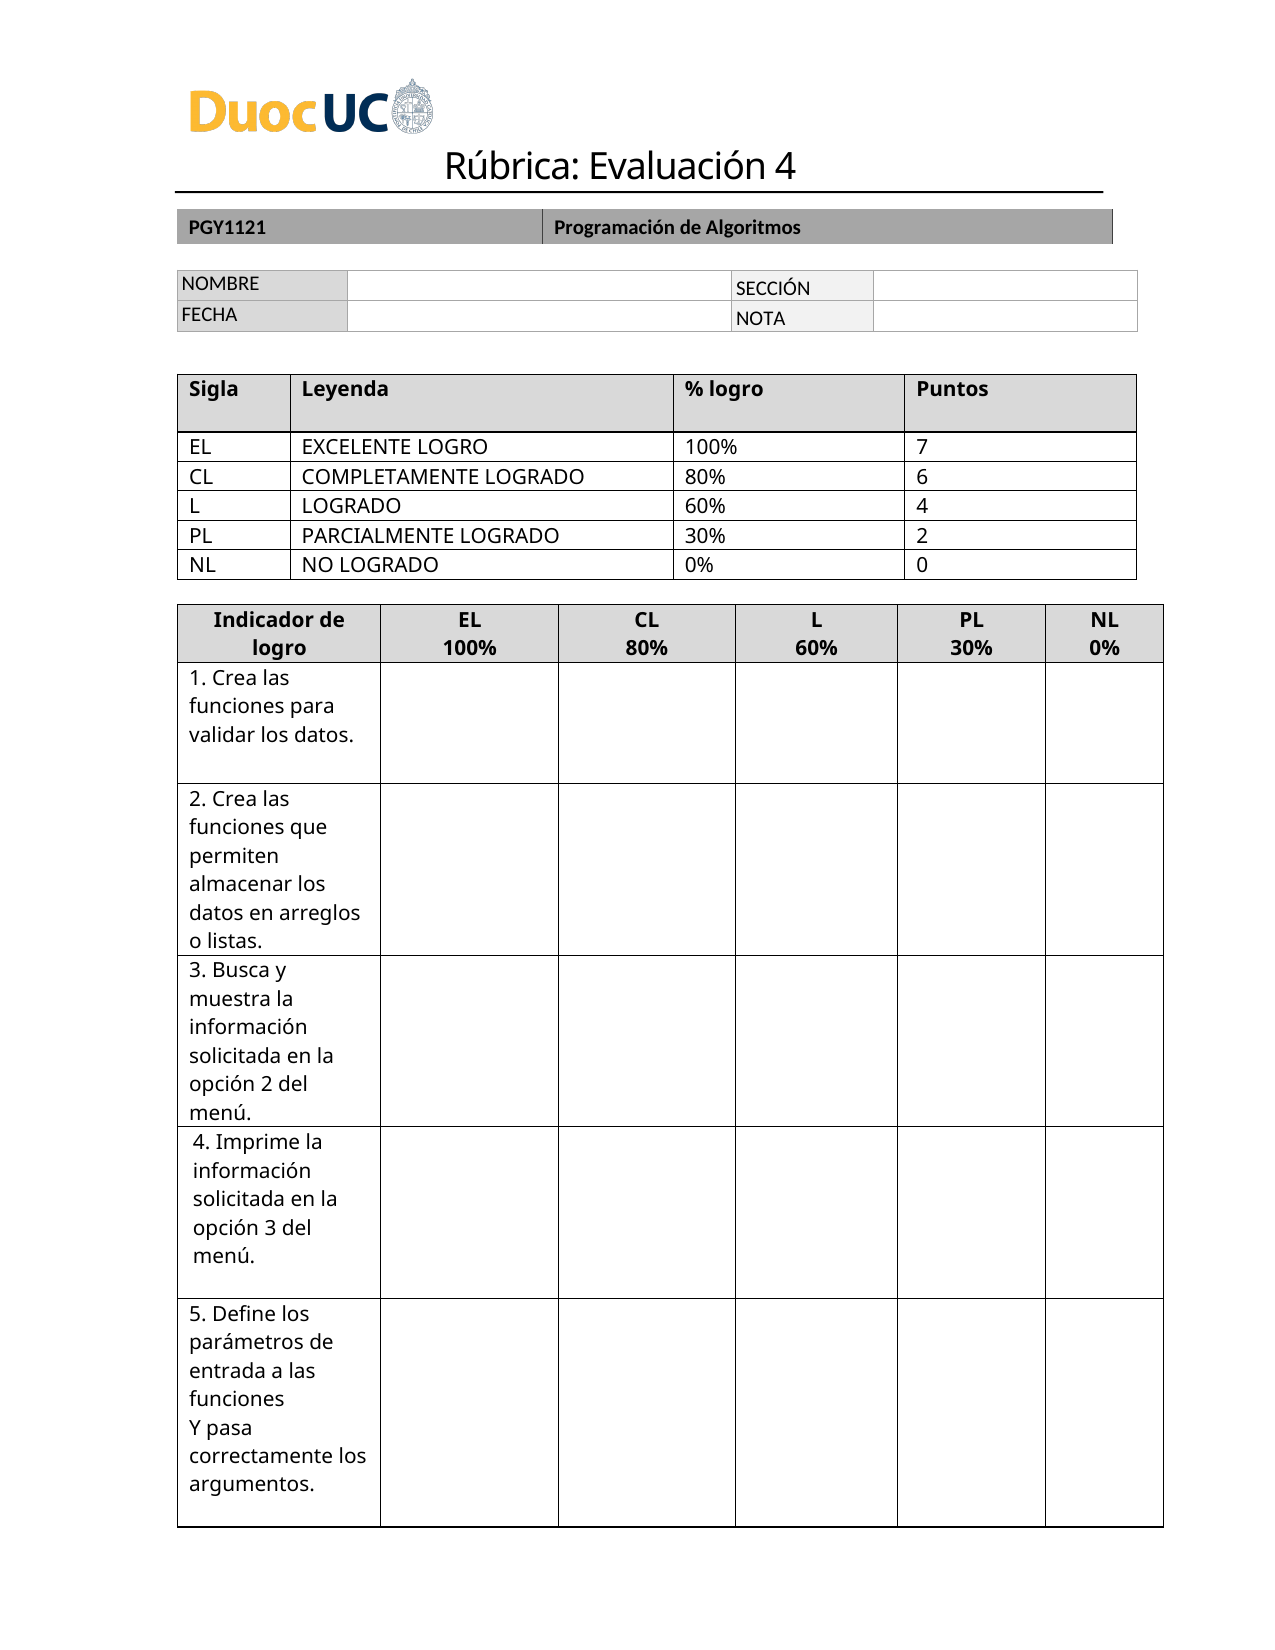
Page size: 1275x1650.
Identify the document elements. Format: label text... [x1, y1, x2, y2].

table_header [348, 271, 731, 300]
table_header [874, 271, 1137, 300]
table_cell [874, 301, 1137, 331]
table_cell [381, 1299, 558, 1526]
table_cell 0 [905, 550, 1136, 579]
table_cell PL [178, 521, 290, 549]
table_cell [559, 1299, 735, 1526]
table_cell PARCIALMENTE LOGRADO [291, 521, 673, 549]
table_cell [898, 956, 1045, 1126]
table_cell [559, 663, 735, 783]
table_cell 4. Imprime la información solicitada en la opción 3 del menú. [178, 1127, 380, 1298]
table_cell COMPLETAMENTE LOGRADO [291, 462, 673, 490]
table_cell [559, 956, 735, 1126]
table_cell 30% [674, 521, 904, 549]
text Rúbrica: Evaluación 4 [177, 139, 1063, 190]
table_cell [559, 784, 735, 954]
table_cell [898, 1299, 1045, 1526]
table_cell [1046, 956, 1163, 1126]
table_cell NL [178, 550, 290, 579]
table_cell [381, 663, 558, 783]
table_cell 100% [674, 433, 904, 461]
table_cell [898, 784, 1045, 954]
table_cell 5. Define los parámetros de entrada a las funciones Y pasa correctamente los argumentos. [178, 1299, 380, 1526]
picture [177, 75, 446, 138]
table_cell 6 [905, 462, 1136, 490]
table_header Sigla [178, 375, 290, 431]
table_header Programación de Algoritmos [543, 209, 1112, 244]
table_cell FECHA [178, 301, 347, 331]
table_cell EL [178, 433, 290, 461]
table_header NOMBRE [178, 271, 347, 300]
table_cell [348, 301, 731, 331]
table_cell 7 [905, 433, 1136, 461]
table_cell 4 [905, 491, 1136, 520]
table_cell 2 [905, 521, 1136, 549]
table_header EL 100% [381, 605, 558, 662]
table_cell [559, 1127, 735, 1298]
table_cell L [178, 491, 290, 520]
table_cell CL [178, 462, 290, 490]
table_cell 80% [674, 462, 904, 490]
table_cell NO LOGRADO [291, 550, 673, 579]
table_cell 1. Crea las funciones para validar los datos. [178, 663, 380, 783]
table_header Puntos [905, 375, 1136, 431]
table_header PL 30% [898, 605, 1045, 662]
table_cell [736, 1299, 897, 1526]
table_cell [1046, 784, 1163, 954]
table_cell 2. Crea las funciones que permiten almacenar los datos en arreglos o listas. [178, 784, 380, 954]
table_cell [381, 956, 558, 1126]
table_header CL 80% [559, 605, 735, 662]
table_cell [736, 956, 897, 1126]
table_cell [1046, 1299, 1163, 1526]
table_header Leyenda [291, 375, 673, 431]
table_cell [381, 1127, 558, 1298]
table_cell [898, 663, 1045, 783]
table_cell 3. Busca y muestra la información solicitada en la opción 2 del menú. [178, 956, 380, 1126]
table_header Indicador de logro [178, 605, 380, 662]
table_cell [898, 1127, 1045, 1298]
table_cell [736, 663, 897, 783]
table_header % logro [674, 375, 904, 431]
table_cell 60% [674, 491, 904, 520]
table_cell [1046, 1127, 1163, 1298]
table_cell [381, 784, 558, 954]
table_header PGY1121 [177, 209, 542, 244]
table_cell [736, 784, 897, 954]
table_cell LOGRADO [291, 491, 673, 520]
table_cell [736, 1127, 897, 1298]
table_header L 60% [736, 605, 897, 662]
table_header NL 0% [1046, 605, 1163, 662]
table_cell 0% [674, 550, 904, 579]
table_cell EXCELENTE LOGRO [291, 433, 673, 461]
table_header SECCIÓN [732, 271, 873, 300]
table_cell [1046, 663, 1163, 783]
table_cell NOTA [732, 301, 873, 331]
